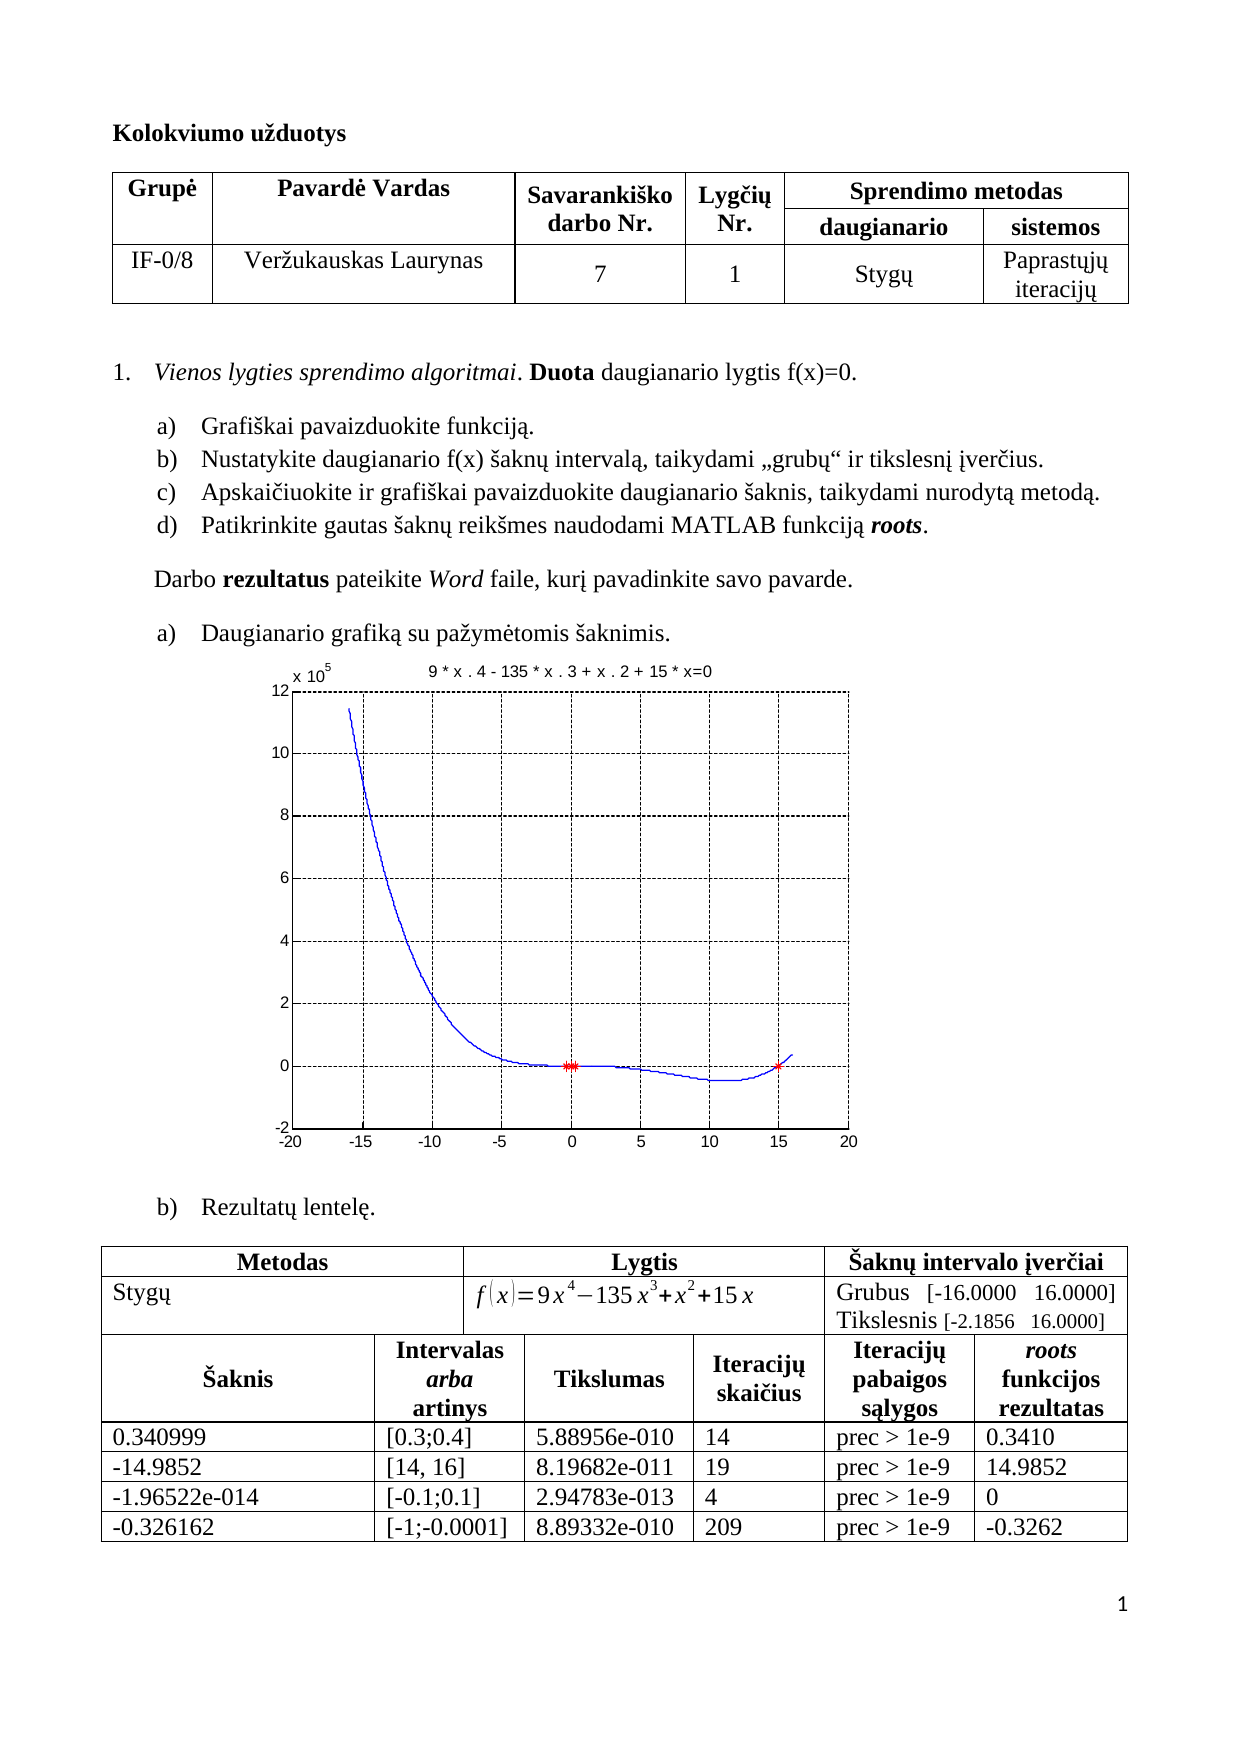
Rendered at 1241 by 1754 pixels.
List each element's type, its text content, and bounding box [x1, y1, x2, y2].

table_cell [14, 16] [375, 1452, 524, 1481]
table_cell 0.340999 [102, 1423, 374, 1451]
table_cell 0.3410 [975, 1423, 1127, 1451]
table_cell daugianario [785, 209, 983, 244]
table_cell [0.3;0.4] [375, 1423, 524, 1451]
table_cell prec > 1e-9 [825, 1452, 974, 1481]
table_cell Stygų [785, 245, 983, 303]
table_cell 14.9852 [975, 1452, 1127, 1481]
table_cell 4 [694, 1482, 824, 1511]
table_cell 19 [694, 1452, 824, 1481]
table_header Savarankiško darbo Nr. [516, 173, 685, 244]
text Darbo rezultatus pateikite Word faile, kurį pavadinkite savo pavarde. [112, 564, 1128, 593]
list Daugianario grafiką su pažymėtomis šaknimis. [157, 618, 1128, 647]
table_cell Tikslumas [525, 1335, 693, 1421]
table_cell -1.96522e-014 [102, 1482, 374, 1511]
list Rezultatų lentelę. [157, 1192, 1128, 1221]
table_cell 8.19682e-011 [525, 1452, 693, 1481]
table_header Šaknų intervalo įverčiai [825, 1247, 1127, 1276]
table_cell prec > 1e-9 [825, 1482, 974, 1511]
table_cell 14 [694, 1423, 824, 1451]
table_cell 2.94783e-013 [525, 1482, 693, 1511]
table_header Lygtis [464, 1247, 824, 1276]
list Grafiškai pavaizduokite funkciją. [157, 411, 1128, 440]
table_cell Grubus [-16.0000 16.0000] Tikslesnis [-2.1856 16.0000] [825, 1277, 1127, 1334]
table_cell Intervalas arba artinys [375, 1335, 524, 1421]
text Kolokviumo užduotys [112, 118, 1128, 147]
table_cell 209 [694, 1512, 824, 1541]
table_cell Iteracijų skaičius [694, 1335, 824, 1421]
table_cell IF-0/8 [113, 245, 212, 303]
table_cell Iteracijų pabaigos sąlygos [825, 1335, 974, 1421]
table_header Sprendimo metodas [785, 173, 1128, 208]
list Vienos lygties sprendimo algoritmai. Duota daugianario lygtis f(x)=0. [112, 357, 1128, 386]
table_cell Šaknis [102, 1335, 374, 1421]
list Nustatykite daugianario f(x) šaknų intervalą, taikydami „grubų“ ir tikslesnį įverčius. [157, 444, 1128, 473]
table_cell [-0.1;0.1] [375, 1482, 524, 1511]
table_cell Stygų [102, 1277, 463, 1334]
table_cell -0.326162 [102, 1512, 374, 1541]
table_header Metodas [102, 1247, 463, 1276]
table_cell 7 [516, 245, 685, 303]
list Patikrinkite gautas šaknų reikšmes naudodami MATLAB funkciją roots. [157, 510, 1128, 539]
list Apskaičiuokite ir grafiškai pavaizduokite daugianario šaknis, taikydami nurodytą metodą. [157, 477, 1128, 506]
table_cell sistemos [984, 209, 1128, 244]
table_cell roots funkcijos rezultatas [975, 1335, 1127, 1421]
table_cell 8.89332e-010 [525, 1512, 693, 1541]
table_cell [464, 1277, 824, 1334]
table_cell -14.9852 [102, 1452, 374, 1481]
table_header Pavardė Vardas [213, 173, 514, 244]
table_cell prec > 1e-9 [825, 1512, 974, 1541]
table_cell 5.88956e-010 [525, 1423, 693, 1451]
table_cell Paprastųjų iteracijų [984, 245, 1128, 303]
table_cell 1 [686, 245, 784, 303]
table_cell [-1;-0.0001] [375, 1512, 524, 1541]
table_cell Veržukauskas Laurynas [213, 245, 514, 303]
table_cell prec > 1e-9 [825, 1423, 974, 1451]
table_header Lygčių Nr. [686, 173, 784, 244]
table_cell 0 [975, 1482, 1127, 1511]
table_header Grupė [113, 173, 212, 244]
table_cell -0.3262 [975, 1512, 1127, 1541]
